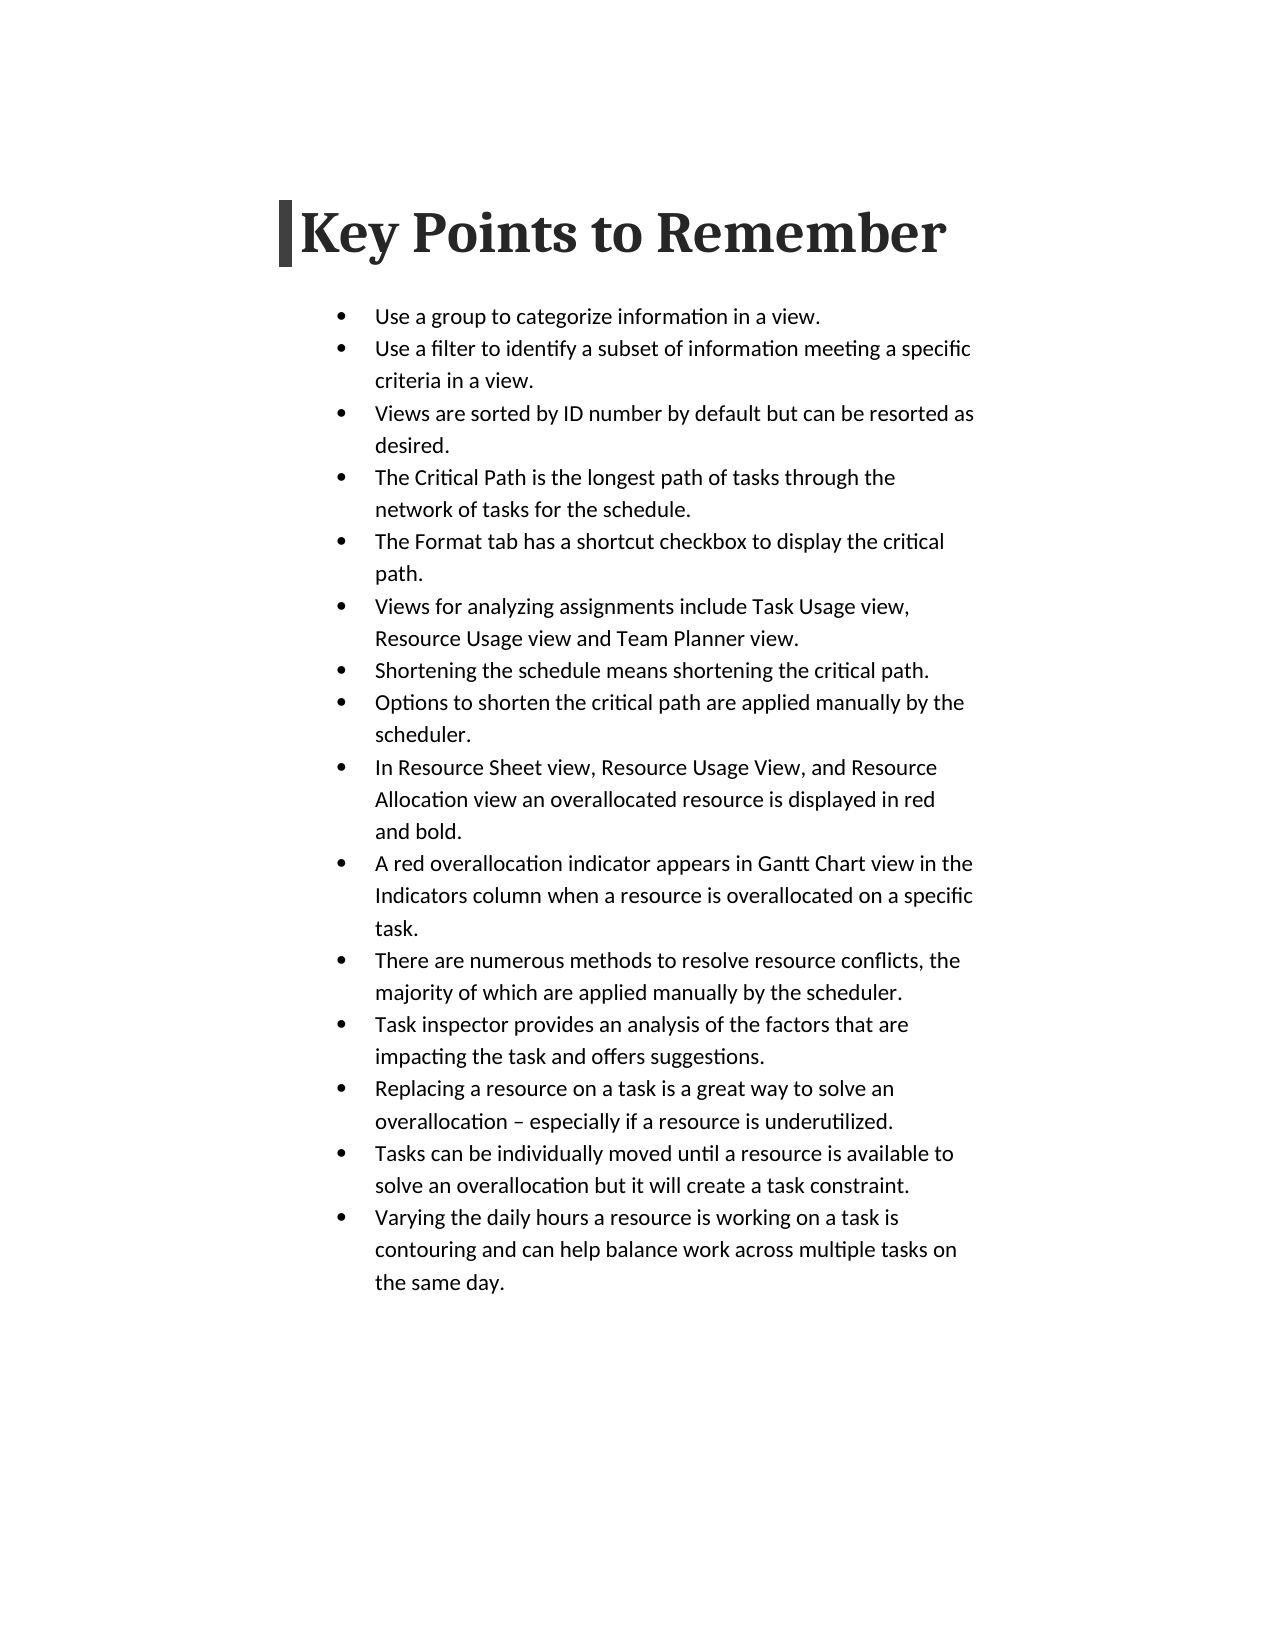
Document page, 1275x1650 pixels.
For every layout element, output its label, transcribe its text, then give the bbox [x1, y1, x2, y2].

list Task inspector provides an analysis of the factors that are impacting the task and offers suggestions. [337, 1010, 975, 1070]
list Replacing a resource on a task is a great way to solve an overallocation – especially if a resource is underutilized. [337, 1074, 975, 1135]
list Use a filter to identify a subset of information meeting a specific criteria in a view. [337, 334, 975, 394]
list The Critical Path is the longest path of tasks through the network of tasks for the schedule. [337, 463, 975, 523]
list Tasks can be individually moved until a resource is available to solve an overallocation but it will create a task constraint. [337, 1139, 975, 1199]
list The Format tab has a shortcut checkbox to display the critical path. [337, 527, 975, 588]
list In Resource Sheet view, Resource Usage View, and Resource Allocation view an overallocated resource is displayed in red and bold. [337, 753, 975, 845]
list Varying the daily hours a resource is working on a task is contouring and can help balance work across multiple tasks on the same day. [337, 1203, 975, 1296]
subtitle Key Points to Remember [292, 200, 975, 267]
list Options to shorten the critical path are applied manually by the scheduler. [337, 688, 975, 748]
list Views for analyzing assignments include Task Usage view, Resource Usage view and Team Planner view. [337, 592, 975, 652]
list Use a group to categorize information in a view. [337, 302, 975, 330]
list A red overallocation indicator appears in Gantt Chart view in the Indicators column when a resource is overallocated on a specific task. [337, 849, 975, 942]
list There are numerous methods to resolve resource conflicts, the majority of which are applied manually by the scheduler. [337, 946, 975, 1006]
list Shortening the schedule means shortening the critical path. [337, 656, 975, 684]
list Views are sorted by ID number by default but can be resorted as desired. [337, 399, 975, 459]
